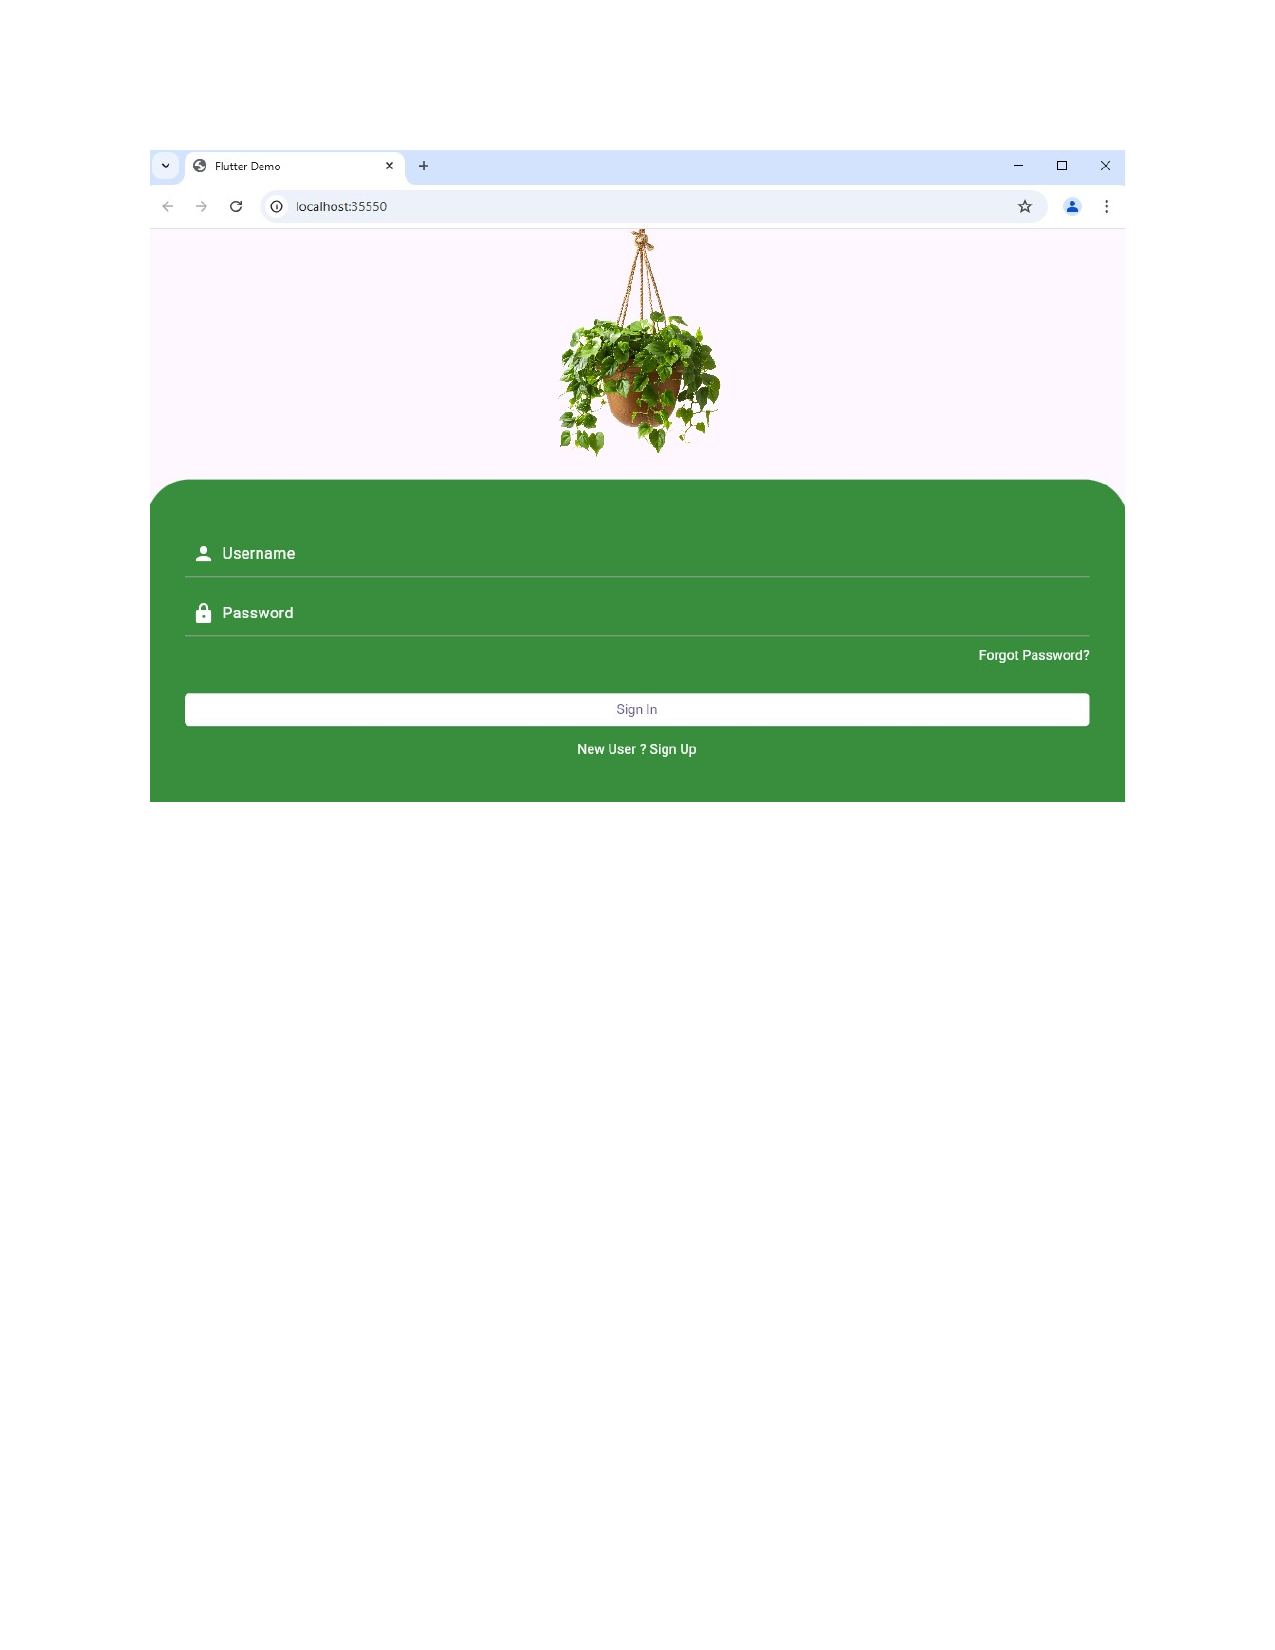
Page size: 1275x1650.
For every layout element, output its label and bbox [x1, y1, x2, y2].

picture [150, 150, 1125, 802]
